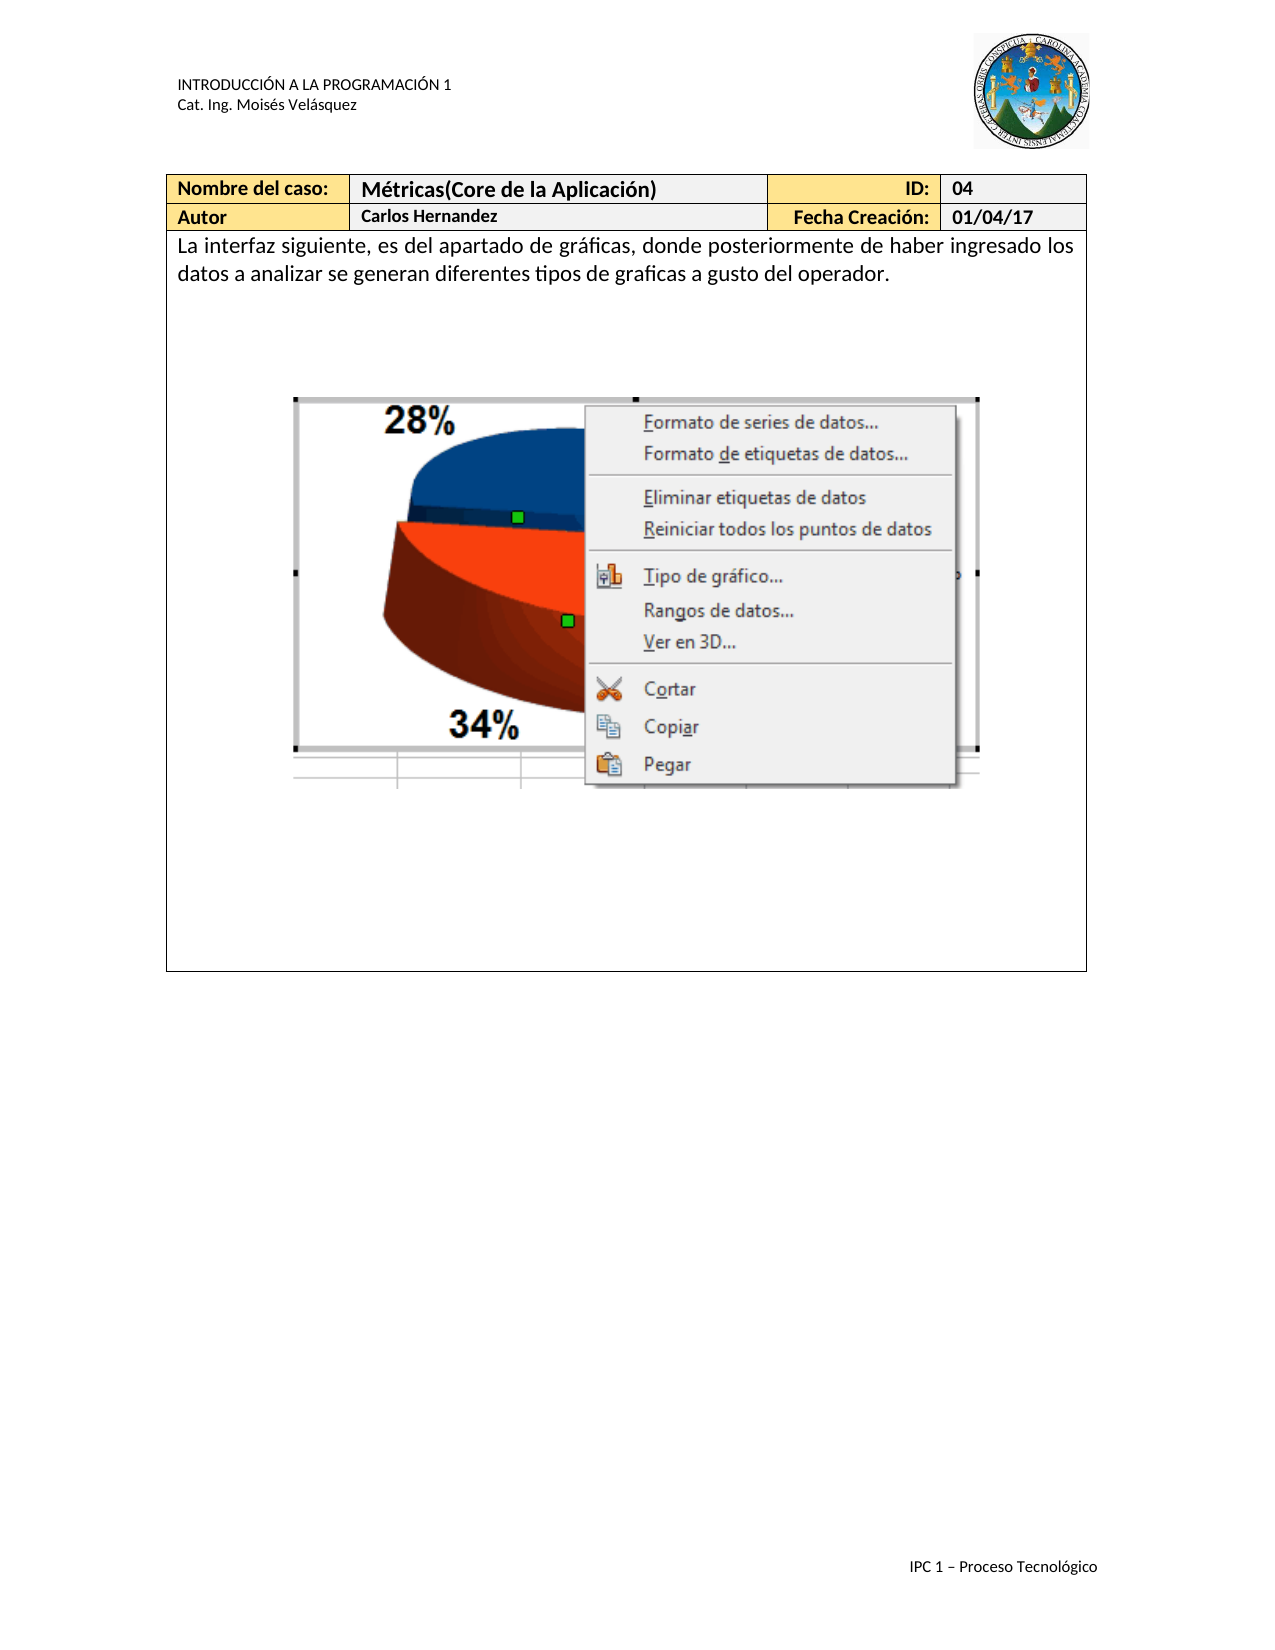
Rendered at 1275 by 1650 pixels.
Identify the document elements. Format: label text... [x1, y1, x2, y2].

table_header Métricas(Core de la Aplicación) [350, 175, 767, 203]
table_cell La interfaz siguiente, es del apartado de gráficas, donde posteriormente de haber ingresado los datos a analizar se generan diferentes tipos de graficas a gusto del operador. [167, 231, 1086, 971]
table_header ID: [768, 175, 940, 203]
table_cell Fecha Creación: [768, 204, 940, 230]
table_cell Carlos Hernandez [350, 204, 767, 230]
table_cell Autor [167, 204, 349, 230]
table_cell 01/04/17 [941, 204, 1086, 230]
table_header Nombre del caso: [167, 175, 349, 203]
table_header 04 [941, 175, 1086, 203]
picture [292, 397, 979, 788]
